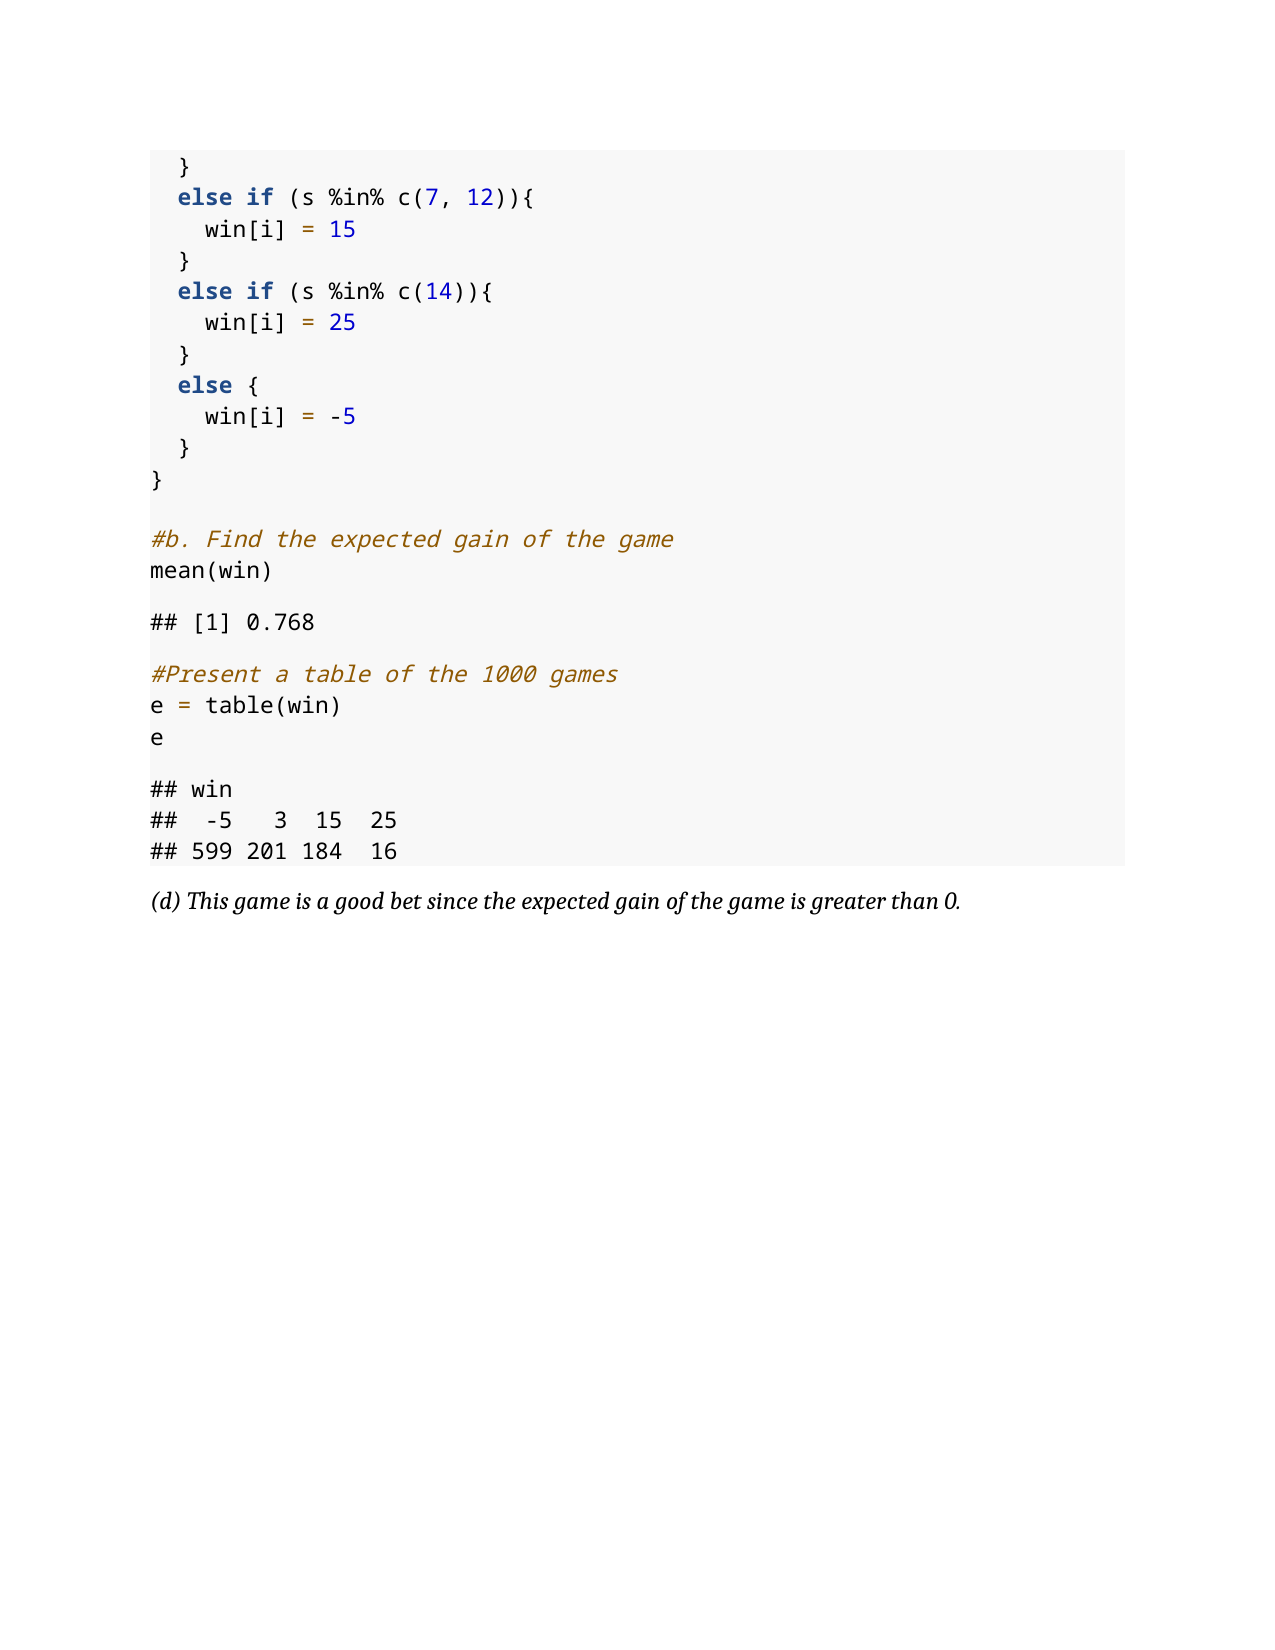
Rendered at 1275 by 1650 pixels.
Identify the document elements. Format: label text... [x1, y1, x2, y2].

text ## win ## -5 3 15 25 ## 599 201 184 16 [150, 772, 1125, 866]
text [150, 150, 1125, 585]
text ## [1] 0.768 [150, 606, 1125, 637]
text (d) This game is a good bet since the expected gain of the game is greater than 0. [150, 887, 1125, 916]
text #Present a table of the 1000 games e = table(win) e [164, 658, 1125, 752]
